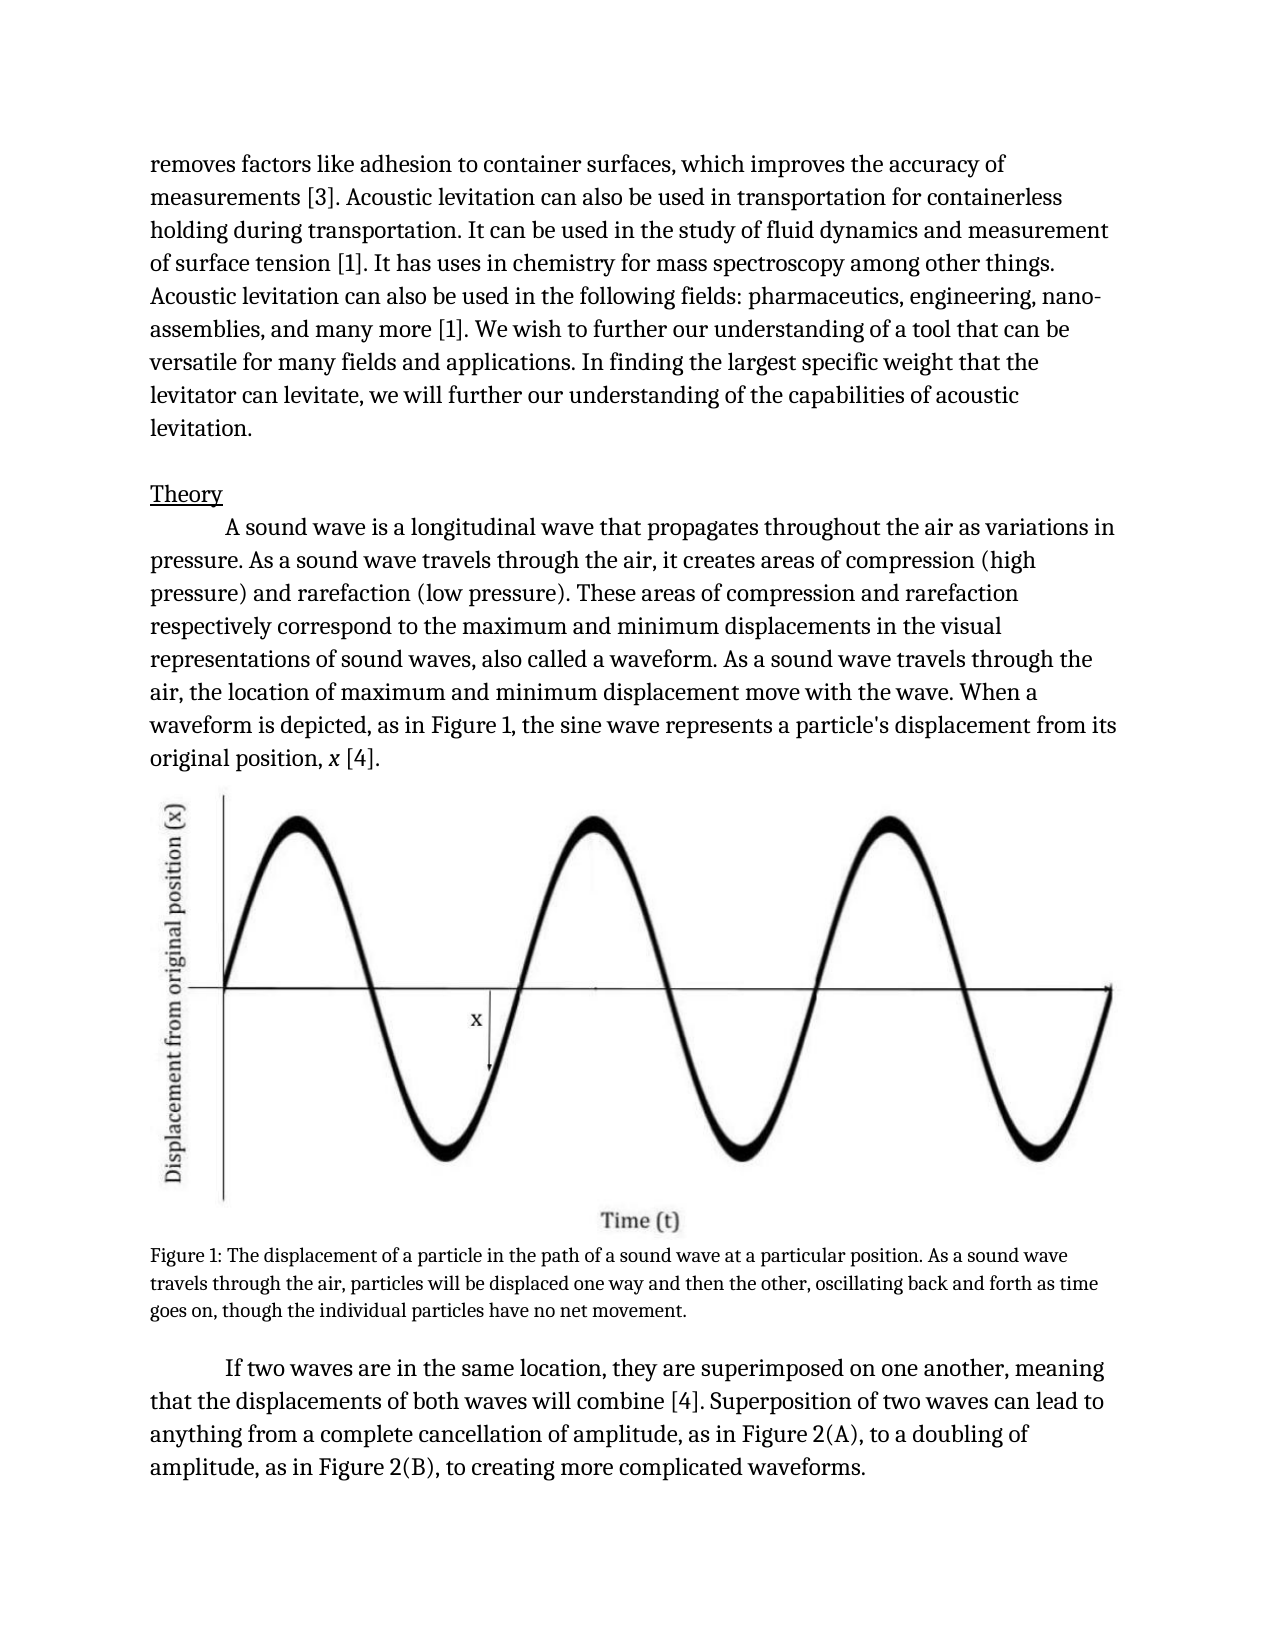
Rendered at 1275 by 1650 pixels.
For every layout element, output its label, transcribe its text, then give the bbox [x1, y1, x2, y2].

text A sound wave is a longitudinal wave that propagates throughout the air as variations in pressure. As a sound wave travels through the air, it creates areas of compression (high pressure) and rarefaction (low pressure). These areas of compression and rarefaction respectively correspond to the maximum and minimum displacements in the visual representations of sound waves, also called a waveform. As a sound wave travels through the air, the location of maximum and minimum displacement move with the wave. When a waveform is depicted, as in Figure 1, the sine wave represents a particle's displacement from its original position, x [4]. [150, 513, 1125, 773]
text If two waves are in the same location, they are superimposed on one another, meaning that the displacements of both waves will combine [4]. Superposition of two waves can lead to anything from a complete cancellation of amplitude, as in Figure 2(A), to a doubling of amplitude, as in Figure 2(B), to creating more complicated waveforms. [150, 1354, 1125, 1482]
text Theory [150, 480, 1125, 509]
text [150, 150, 1125, 443]
picture [150, 777, 1125, 1240]
text Figure 1: The displacement of a particle in the path of a sound wave at a particular position. As a sound wave travels through the air, particles will be displaced one way and then the other, oscillating back and forth as time goes on, though the individual particles have no net movement. [150, 1244, 1125, 1323]
